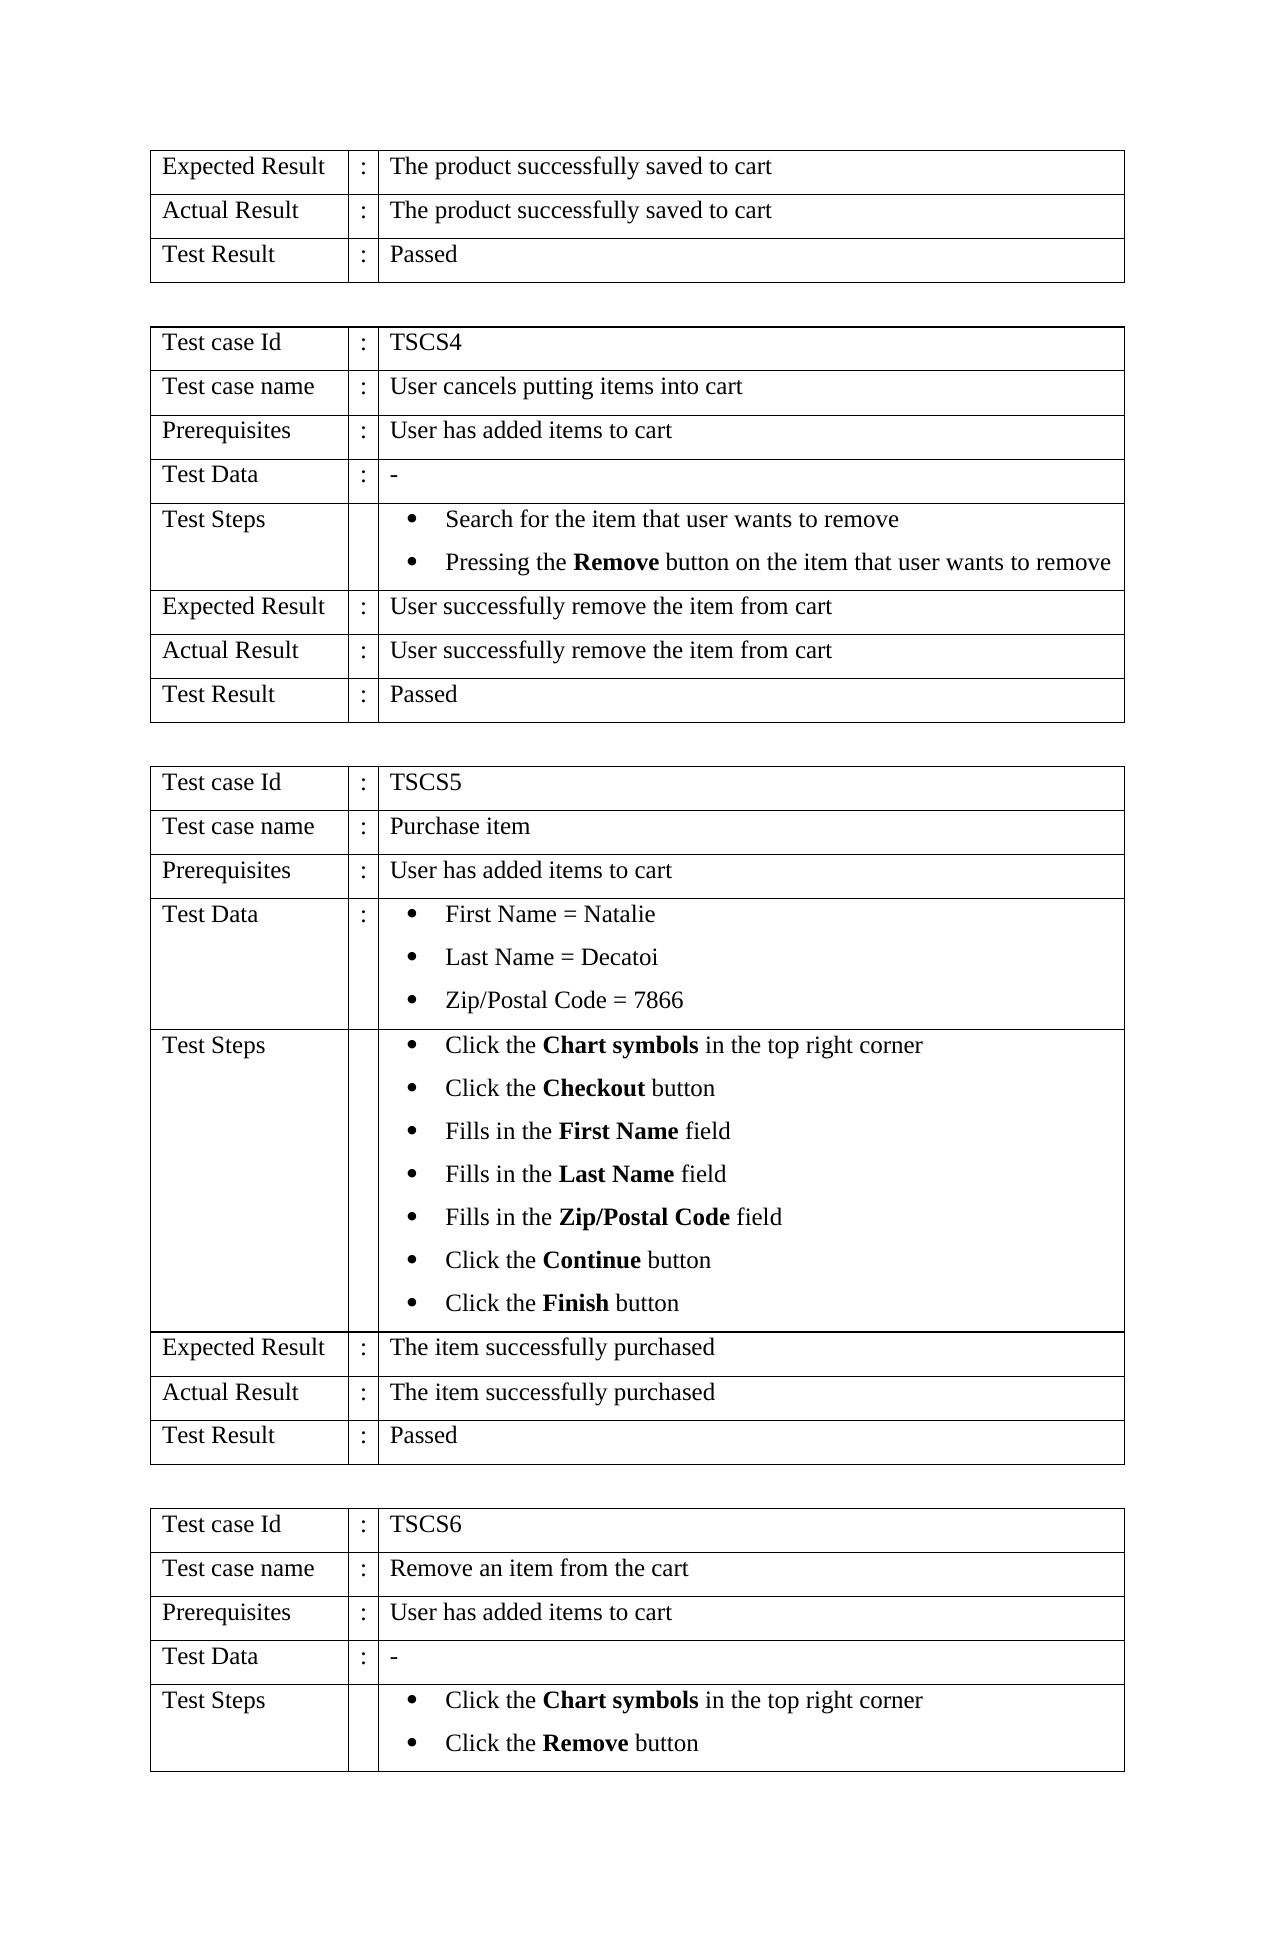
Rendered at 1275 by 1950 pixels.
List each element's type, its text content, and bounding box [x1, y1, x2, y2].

table_cell : [349, 1421, 378, 1464]
table_cell : [349, 811, 378, 854]
table_cell Test Data [151, 899, 348, 1029]
table_header Test case Id [151, 767, 348, 810]
table_cell Actual Result [151, 1377, 348, 1419]
table_cell : [349, 1377, 378, 1419]
table_cell Expected Result [151, 151, 348, 194]
table_cell Expected Result [151, 1333, 348, 1376]
table_cell Expected Result [151, 591, 348, 634]
table_cell User successfully remove the item from cart [379, 591, 1124, 634]
table_cell : [349, 460, 378, 503]
table_cell Search for the item that user wants to remove Pressing the Remove button on the item that user wants to remove [379, 504, 1124, 590]
table_cell Test Data [151, 460, 348, 503]
table_cell : [349, 591, 378, 634]
table_cell Test Steps [151, 1030, 348, 1331]
table_cell Passed [379, 1421, 1124, 1464]
table_cell The item successfully purchased [379, 1377, 1124, 1419]
table_cell Test case name [151, 371, 348, 414]
table_cell User cancels putting items into cart [379, 371, 1124, 414]
table_cell : [349, 855, 378, 898]
table_cell Test Result [151, 679, 348, 722]
table_cell Test case name [151, 1553, 348, 1596]
table_cell Actual Result [151, 195, 348, 238]
table_cell Prerequisites [151, 1597, 348, 1640]
table_cell Passed [379, 239, 1124, 282]
table_cell : [349, 1553, 378, 1596]
table_cell User successfully remove the item from cart [379, 635, 1124, 678]
table_cell : [349, 195, 378, 238]
table_cell The product successfully saved to cart [379, 195, 1124, 238]
table_cell : [349, 1597, 378, 1640]
table_cell [349, 1685, 378, 1771]
table_cell User has added items to cart [379, 1597, 1124, 1640]
table_header [379, 328, 1124, 370]
table_header Test case Id [151, 1509, 348, 1552]
table_header : [349, 767, 378, 810]
table_cell The item successfully purchased [379, 1333, 1124, 1376]
table_cell First Name = Natalie Last Name = Decatoi Zip/Postal Code = 7866 [379, 899, 1124, 1029]
table_cell Purchase item [379, 811, 1124, 854]
table_cell Click the Chart symbols in the top right corner Click the Checkout button Fills in the First Name field Fills in the Last Name field Fills in the Zip/Postal Code field Click the Continue button Click the Finish button [379, 1030, 1124, 1331]
table_cell : [349, 239, 378, 282]
table_header [379, 767, 1124, 810]
table_cell Click the Chart symbols in the top right corner Click the Remove button [379, 1685, 1124, 1771]
table_cell Actual Result [151, 635, 348, 678]
table_cell The product successfully saved to cart [379, 151, 1124, 194]
table_cell Test Data [151, 1641, 348, 1684]
table_cell Prerequisites [151, 416, 348, 458]
table_header : [349, 328, 378, 370]
table_cell : [349, 635, 378, 678]
table_cell Remove an item from the cart [379, 1553, 1124, 1596]
table_cell - [379, 1641, 1124, 1684]
table_cell Test Result [151, 1421, 348, 1464]
table_cell - [379, 460, 1124, 503]
table_cell : [349, 899, 378, 1029]
table_cell Test Steps [151, 1685, 348, 1771]
table_cell Prerequisites [151, 855, 348, 898]
table_cell Passed [379, 679, 1124, 722]
table_cell User has added items to cart [379, 416, 1124, 458]
table_cell Test Result [151, 239, 348, 282]
table_cell Test Steps [151, 504, 348, 590]
table_cell : [349, 371, 378, 414]
table_header : [349, 1509, 378, 1552]
table_cell : [349, 151, 378, 194]
table_cell : [349, 416, 378, 458]
table_header Test case Id [151, 328, 348, 370]
table_cell : [349, 679, 378, 722]
table_cell [349, 1030, 378, 1331]
table_header [379, 1509, 1124, 1552]
table_cell Test case name [151, 811, 348, 854]
table_cell [349, 504, 378, 590]
table_cell : [349, 1641, 378, 1684]
table_cell : [349, 1333, 378, 1376]
table_cell User has added items to cart [379, 855, 1124, 898]
